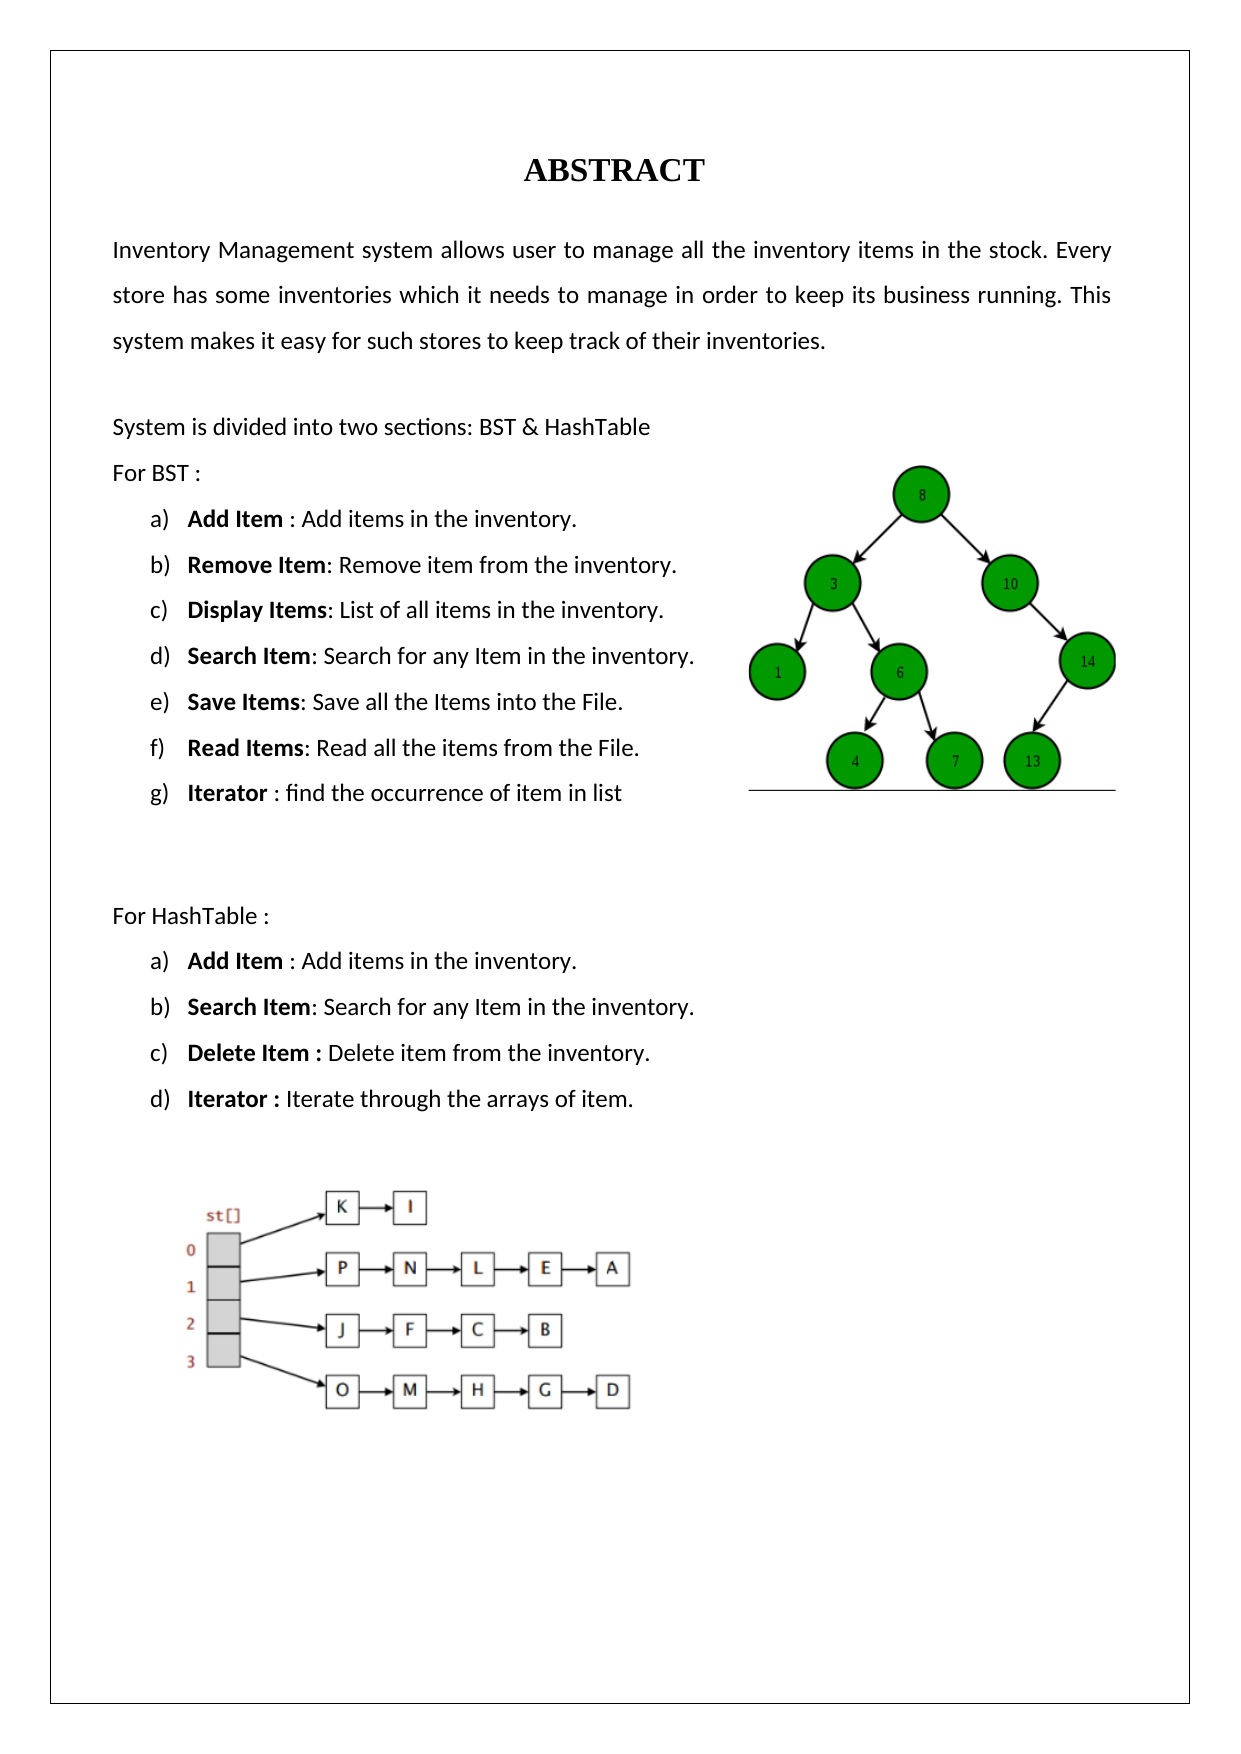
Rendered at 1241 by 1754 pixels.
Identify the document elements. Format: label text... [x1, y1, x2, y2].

list Search Item: Search for any Item in the inventory. [150, 640, 1113, 671]
list Delete Item : Delete item from the inventory. [150, 1037, 1113, 1067]
text For BST : [112, 457, 1113, 488]
list Add Item : Add items in the inventory. [150, 946, 1113, 976]
list Remove Item: Remove item from the inventory. [150, 549, 1113, 579]
picture [175, 1175, 758, 1424]
text For HashTable : [112, 900, 1113, 930]
list Read Items: Read all the items from the File. [150, 732, 1113, 762]
list Iterator : Iterate through the arrays of item. [150, 1083, 1113, 1113]
text System is divided into two sections: BST & HashTable [112, 412, 1113, 442]
text Inventory Management system allows user to manage all the inventory items in the stock. Every store has some inventories which it needs to manage in order to keep its business running. This system makes it easy for such stores to keep track of their inventories. [112, 234, 1113, 356]
picture [748, 465, 1116, 791]
text ABSTRACT [112, 150, 1116, 188]
list Iterator : find the occurrence of item in list [150, 777, 1113, 808]
list Save Items: Save all the Items into the File. [150, 686, 1113, 716]
list Search Item: Search for any Item in the inventory. [150, 991, 1113, 1022]
list Display Items: List of all items in the inventory. [150, 594, 1113, 625]
list Add Item : Add items in the inventory. [150, 503, 1113, 533]
